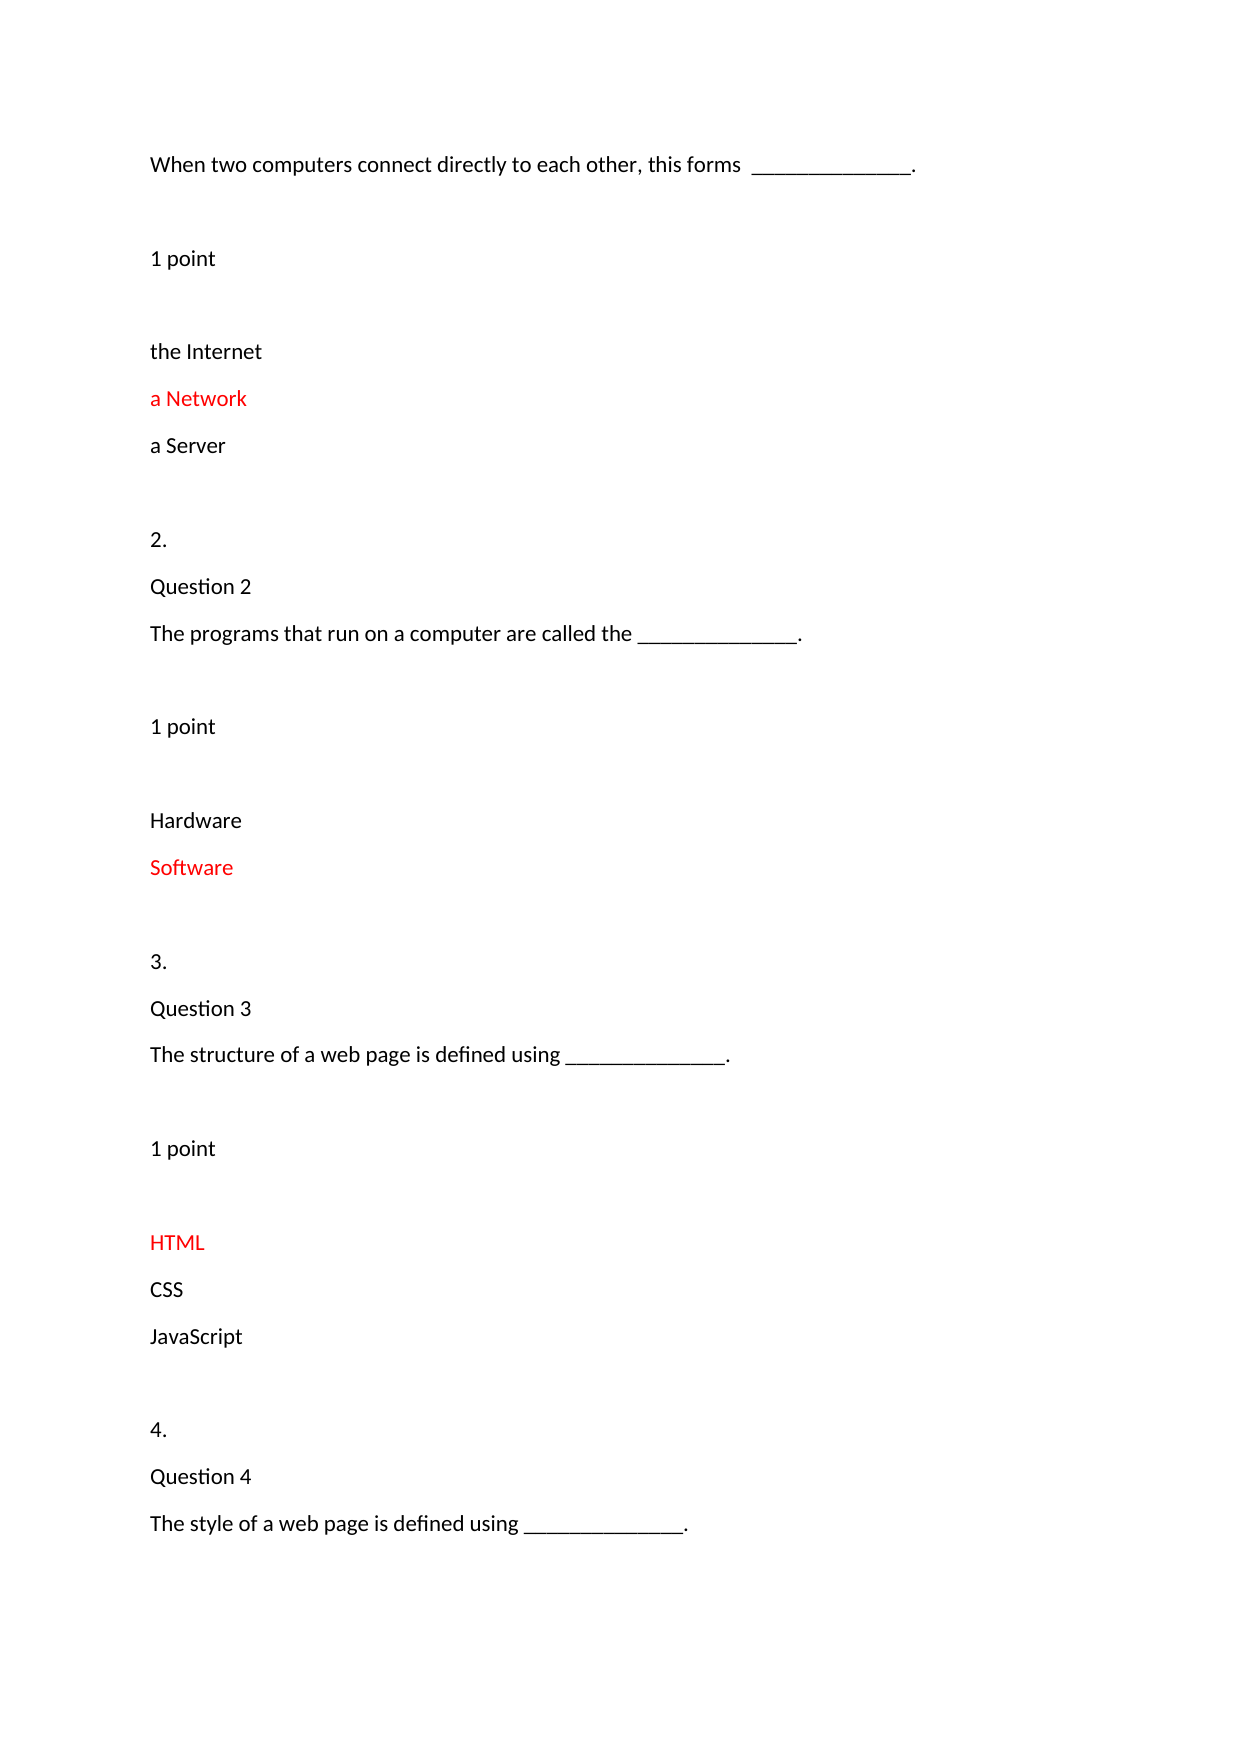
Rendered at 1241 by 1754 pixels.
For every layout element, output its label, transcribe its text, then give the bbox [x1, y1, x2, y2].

text 1 point [150, 712, 1090, 741]
text CSS [150, 1275, 1090, 1303]
text 4. [150, 1416, 1090, 1444]
text The programs that run on a computer are called the ______________. [150, 619, 1090, 647]
text JavaScript [150, 1322, 1090, 1350]
text 1 point [150, 244, 1090, 272]
text When two computers connect directly to each other, this forms ______________. [150, 150, 1090, 178]
text Question 2 [150, 572, 1090, 600]
text HTML [150, 1228, 1090, 1256]
text The structure of a web page is defined using ______________. [150, 1041, 1090, 1069]
text a Server [150, 431, 1090, 459]
text Software [150, 853, 1090, 881]
text a Network [150, 384, 1090, 412]
text the Internet [150, 337, 1090, 366]
text Question 3 [150, 994, 1090, 1022]
text 1 point [150, 1134, 1090, 1162]
text Hardware [150, 806, 1090, 834]
text 2. [150, 525, 1090, 553]
text 3. [150, 947, 1090, 975]
text The style of a web page is defined using ______________. [150, 1509, 1090, 1537]
text Question 4 [150, 1462, 1090, 1491]
